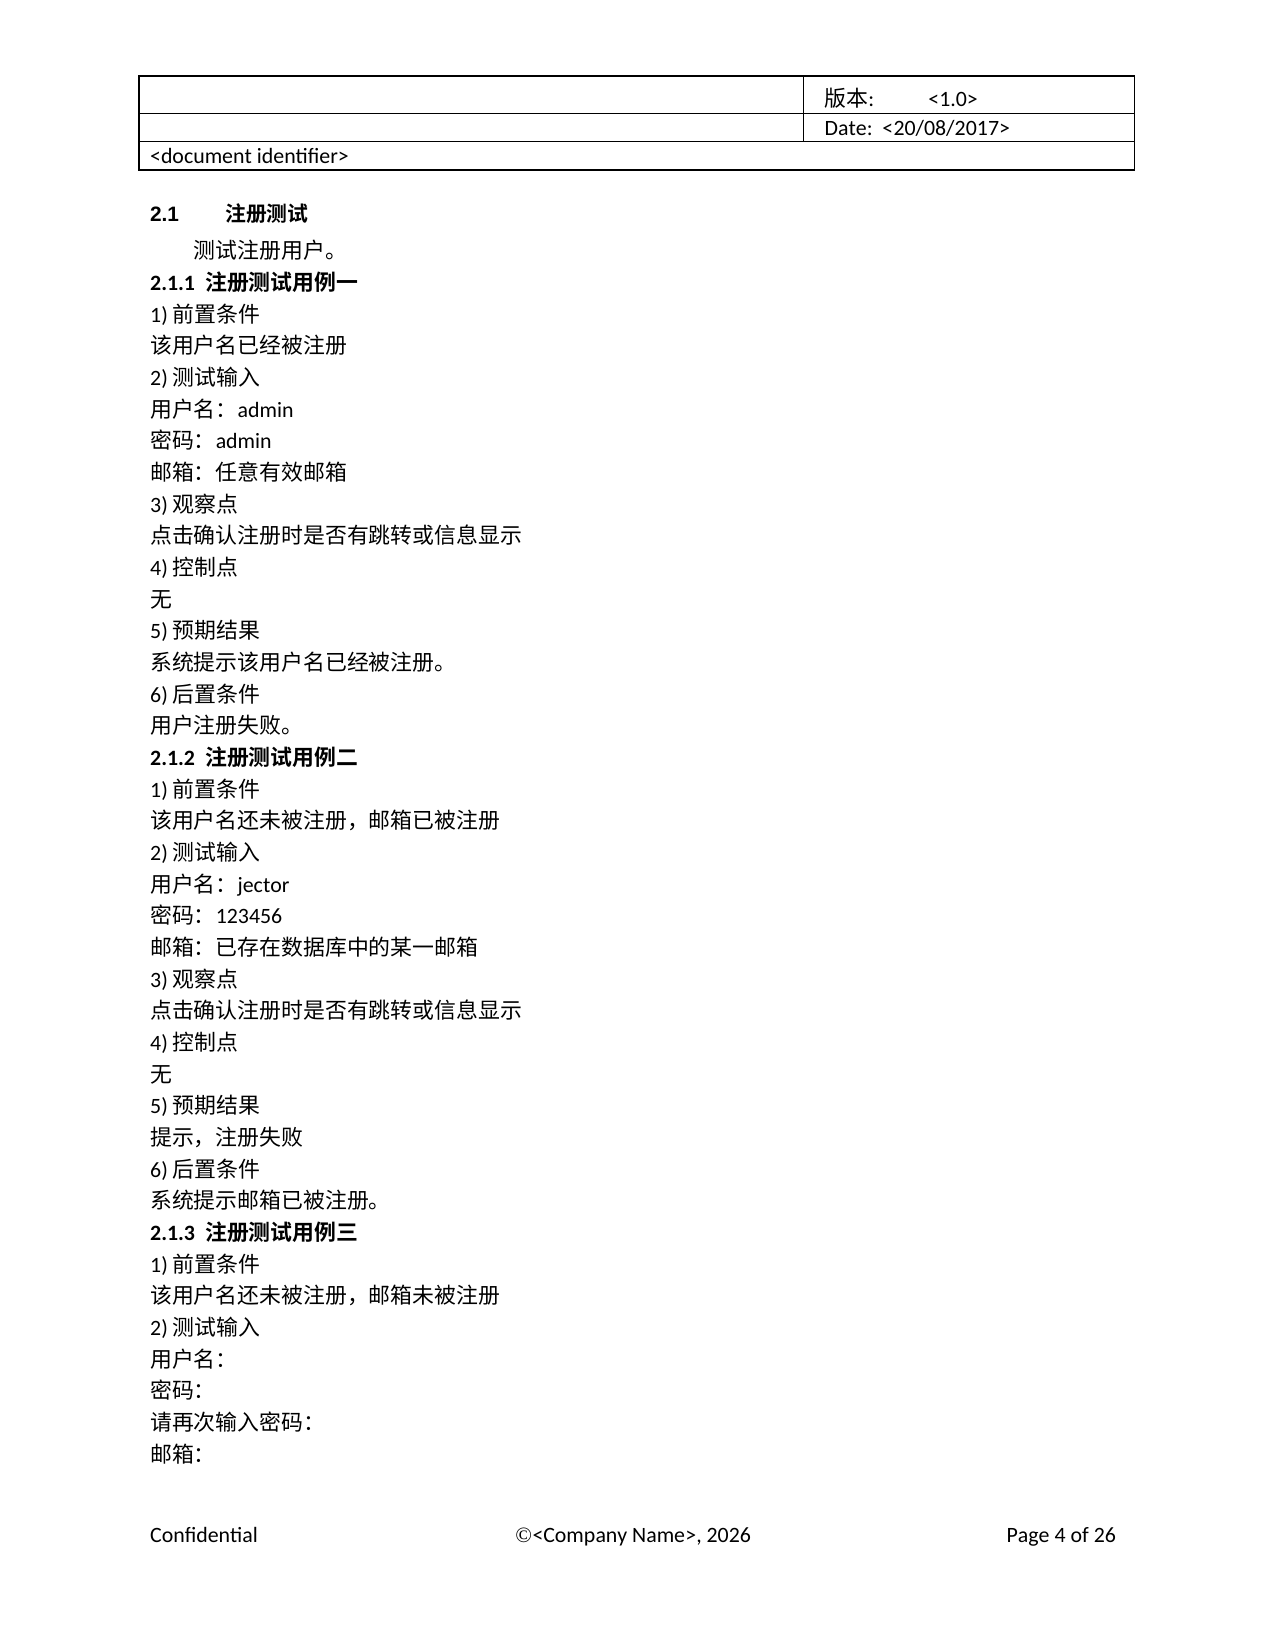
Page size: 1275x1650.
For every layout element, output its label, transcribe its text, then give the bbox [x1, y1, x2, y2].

text 2.1.2 注册测试用例二 [150, 740, 1125, 772]
subtitle 注册测试 [150, 197, 1125, 227]
text 用户名：jector [150, 867, 1125, 898]
text 3) 观察点 [150, 487, 1125, 518]
text 6) 后置条件 [150, 1152, 1125, 1183]
text 点击确认注册时是否有跳转或信息显示 [150, 993, 1125, 1025]
text 密码：123456 [150, 898, 1125, 930]
text 2) 测试输入 [150, 835, 1125, 867]
text 5) 预期结果 [150, 613, 1125, 645]
text 测试注册用户。 [150, 233, 1125, 265]
text 4) 控制点 [150, 1025, 1125, 1057]
text 1) 前置条件 [150, 297, 1125, 328]
text 该用户名已经被注册 [150, 328, 1125, 360]
text 用户名： [150, 1342, 1125, 1373]
text 提示，注册失败 [150, 1120, 1125, 1152]
text 密码： [150, 1373, 1125, 1405]
text 该用户名还未被注册，邮箱未被注册 [150, 1278, 1125, 1310]
text 无 [150, 1057, 1125, 1088]
text 系统提示该用户名已经被注册。 [150, 645, 1125, 677]
text 密码：admin [150, 423, 1125, 455]
text 点击确认注册时是否有跳转或信息显示 [150, 518, 1125, 550]
text 2) 测试输入 [150, 1310, 1125, 1342]
text 用户注册失败。 [150, 708, 1125, 740]
text 1) 前置条件 [150, 1247, 1125, 1278]
text 用户名：admin [150, 392, 1125, 423]
text 2.1.3 注册测试用例三 [150, 1215, 1125, 1247]
list 控制点 [150, 550, 1125, 582]
text 3) 观察点 [150, 962, 1125, 993]
text 1) 前置条件 [150, 772, 1125, 803]
text 邮箱： [150, 1437, 1125, 1468]
text 系统提示邮箱已被注册。 [150, 1183, 1125, 1215]
text 邮箱：任意有效邮箱 [150, 455, 1125, 487]
list 测试输入 [150, 360, 1125, 392]
text 2.1.1 注册测试用例一 [150, 265, 1125, 297]
text 该用户名还未被注册，邮箱已被注册 [150, 803, 1125, 835]
text 请再次输入密码： [150, 1405, 1125, 1437]
text 无 [150, 582, 1125, 613]
text 6) 后置条件 [150, 677, 1125, 708]
text 邮箱：已存在数据库中的某一邮箱 [150, 930, 1125, 962]
text 5) 预期结果 [150, 1088, 1125, 1120]
